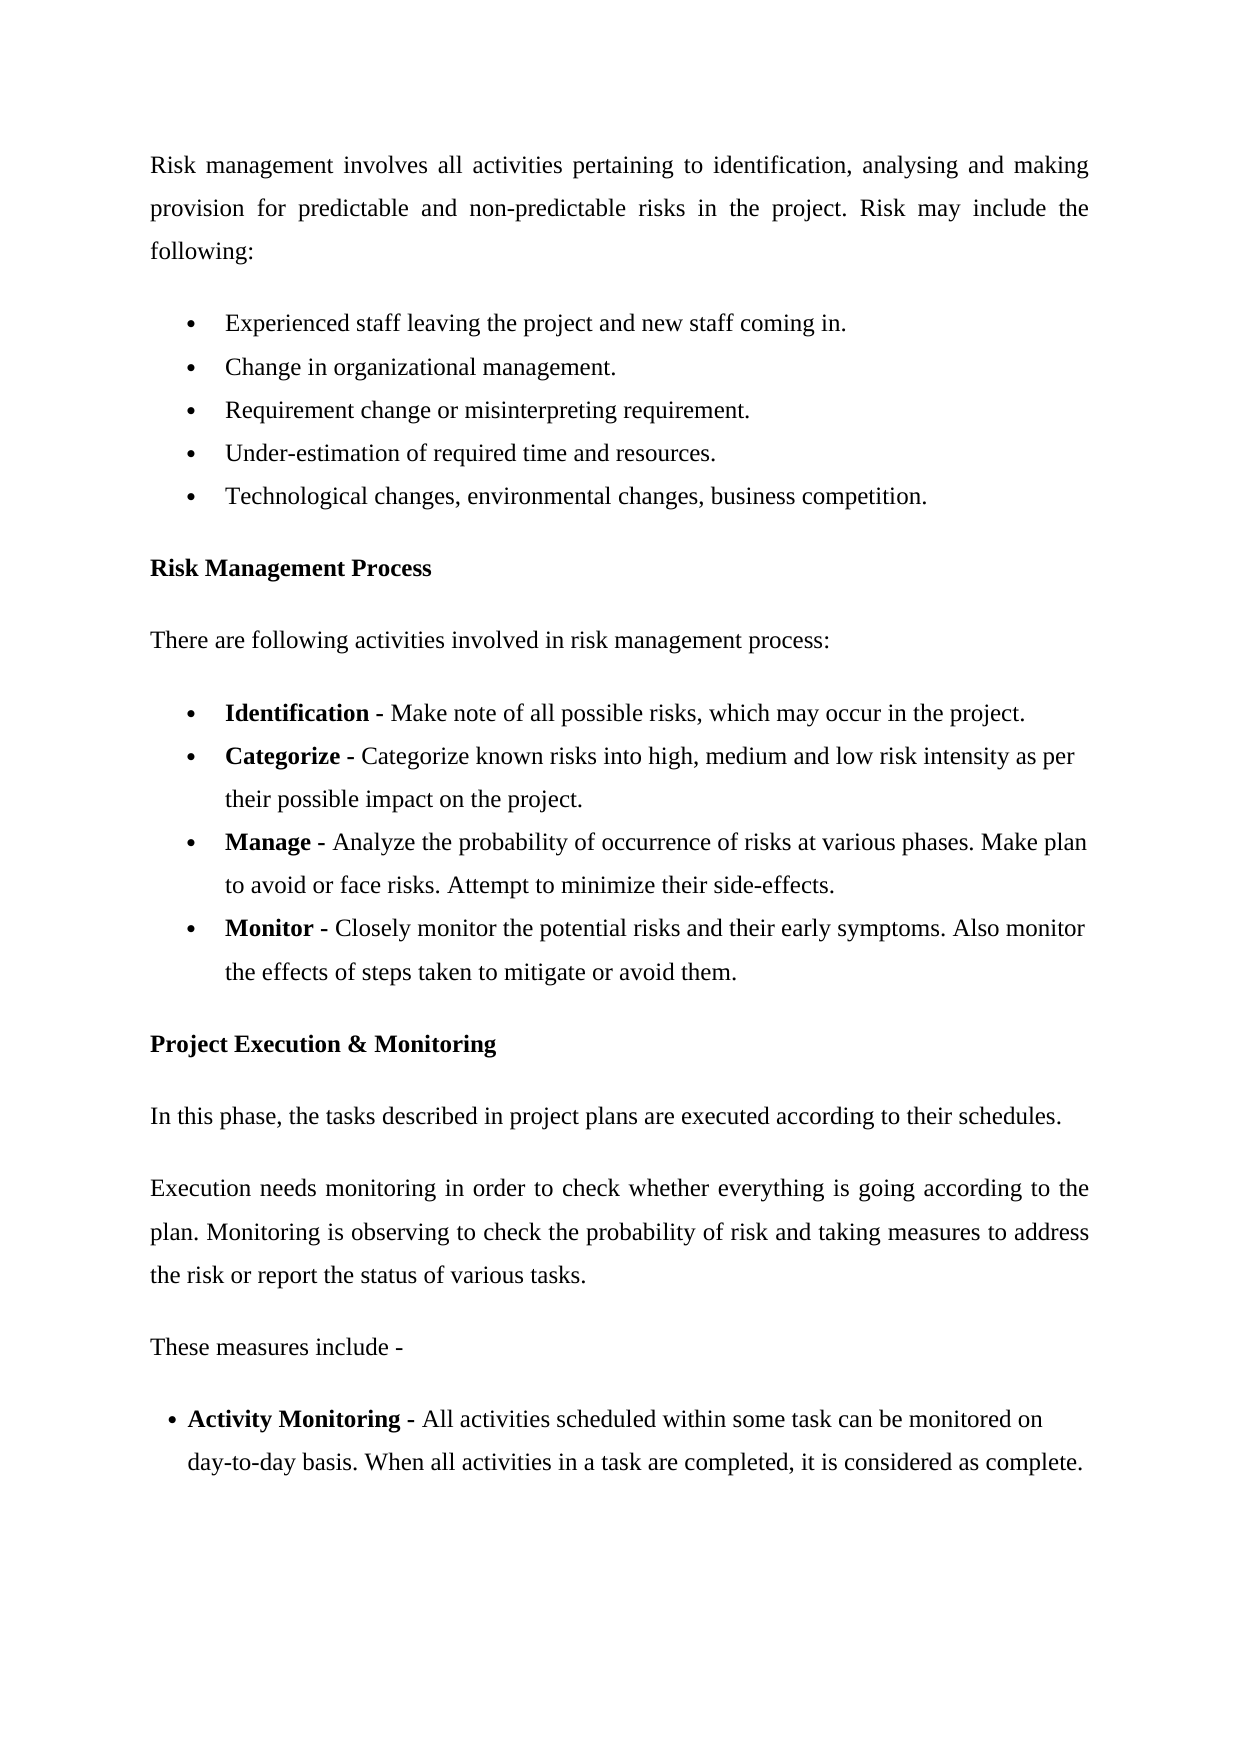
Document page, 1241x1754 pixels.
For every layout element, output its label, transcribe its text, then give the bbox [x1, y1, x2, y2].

text Execution needs monitoring in order to check whether everything is going according to the plan. Monitoring is observing to check the probability of risk and taking measures to address the risk or report the status of various tasks. [150, 1173, 1090, 1288]
text Risk Management Process [150, 553, 1090, 582]
list Manage - Analyze the probability of occurrence of risks at various phases. Make plan to avoid or face risks. Attempt to minimize their side-effects. [187, 827, 1090, 899]
text In this phase, the tasks described in project plans are executed according to their schedules. [150, 1101, 1090, 1130]
list Activity Monitoring - All activities scheduled within some task can be monitored on day-to-day basis. When all activities in a task are completed, it is considered as complete. [169, 1404, 1090, 1476]
list Identification - Make note of all possible risks, which may occur in the project. [187, 698, 1090, 727]
list Technological changes, environmental changes, business competition. [187, 481, 1090, 510]
text Project Execution & Monitoring [150, 1029, 1090, 1058]
list Under-estimation of required time and resources. [187, 438, 1090, 467]
text These measures include - [150, 1332, 1090, 1361]
list Monitor - Closely monitor the potential risks and their early symptoms. Also monitor the effects of steps taken to mitigate or avoid them. [187, 913, 1090, 985]
list Categorize - Categorize known risks into high, medium and low risk intensity as per their possible impact on the project. [187, 741, 1090, 813]
text Risk management involves all activities pertaining to identification, analysing and making provision for predictable and non-predictable risks in the project. Risk may include the following: [150, 150, 1090, 265]
list Experienced staff leaving the project and new staff coming in. [187, 308, 1090, 337]
list Requirement change or misinterpreting requirement. [187, 395, 1090, 423]
text There are following activities involved in risk management process: [150, 626, 1090, 654]
list Change in organizational management. [187, 352, 1090, 380]
